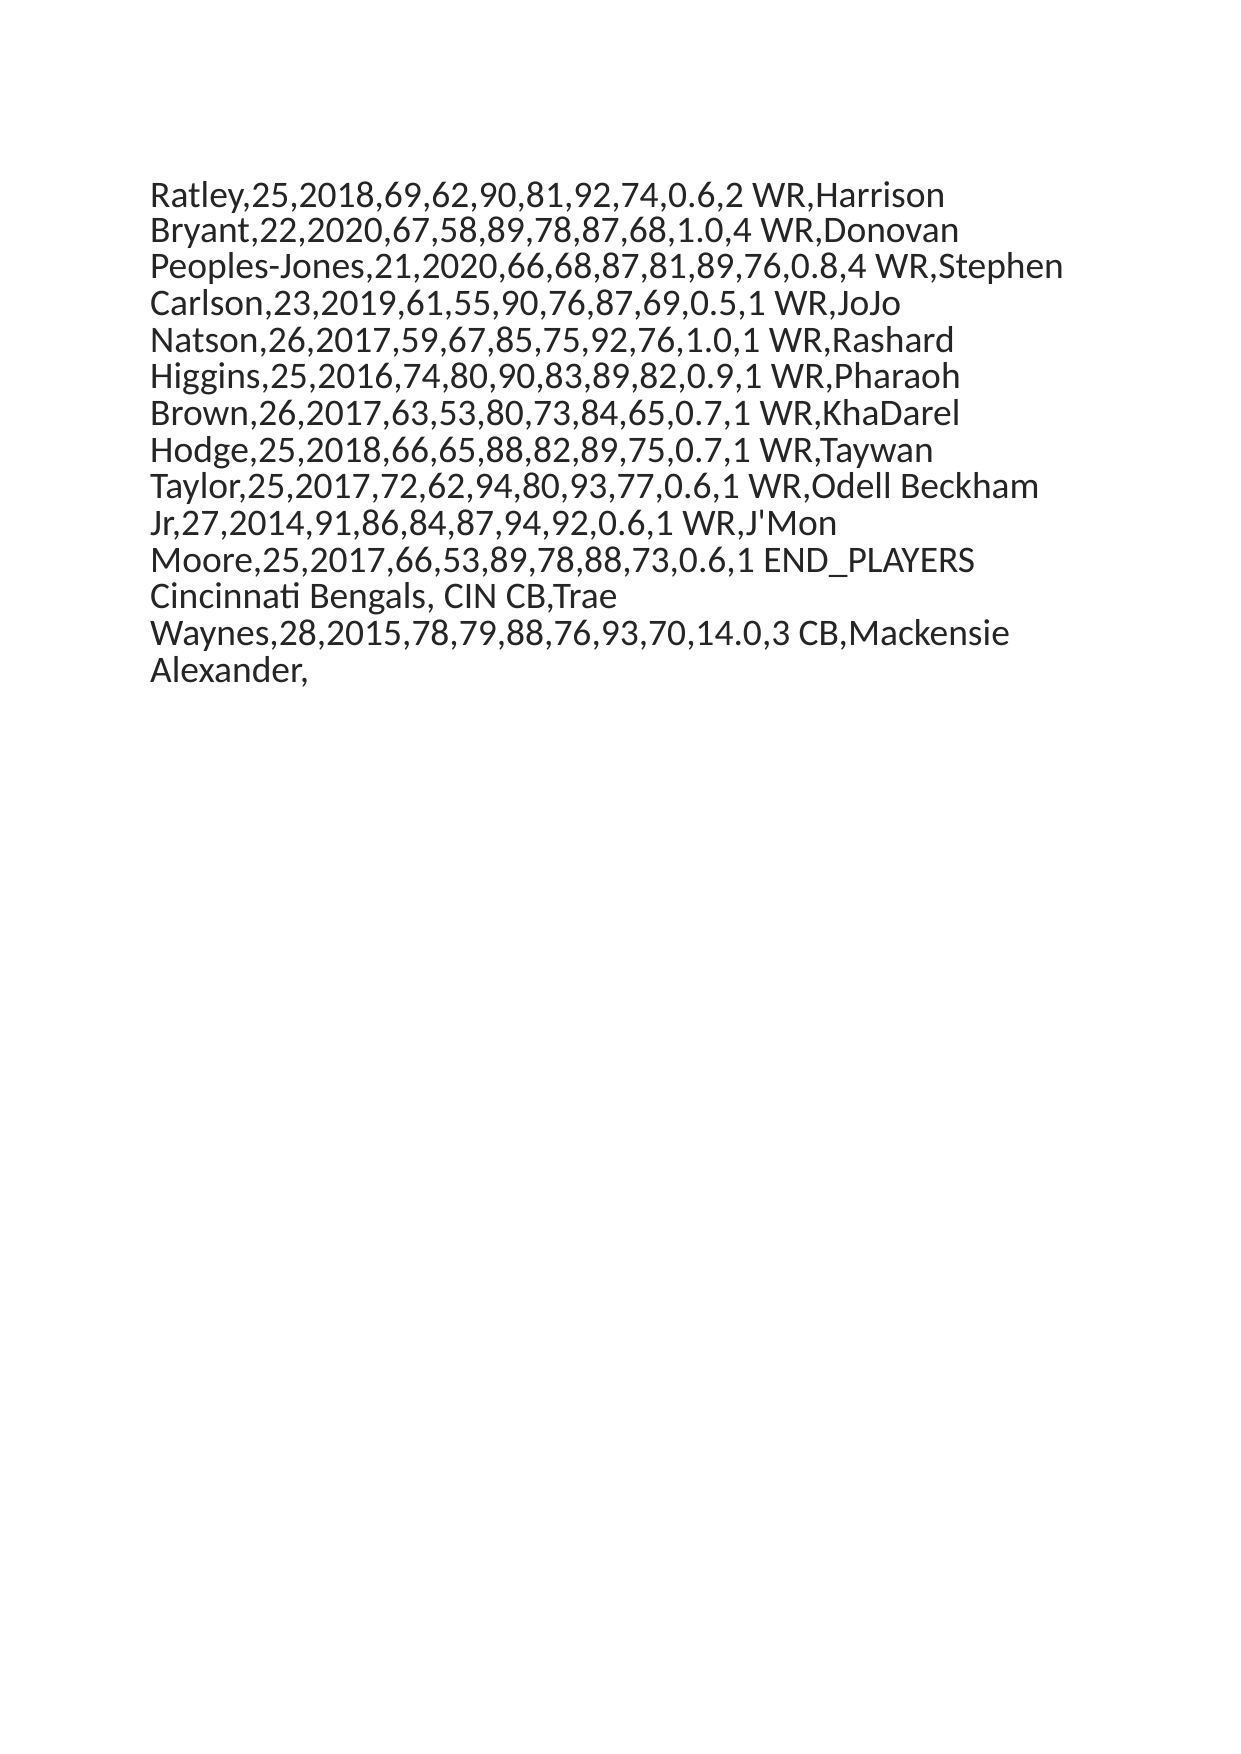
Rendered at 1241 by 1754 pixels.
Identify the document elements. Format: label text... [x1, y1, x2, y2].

text Ratley,25,2018,69,62,90,81,92,74,0.6,2 WR,Harrison Bryant,22,2020,67,58,89,78,87,68,1.0,4 WR,Donovan Peoples-Jones,21,2020,66,68,87,81,89,76,0.8,4 WR,Stephen Carlson,23,2019,61,55,90,76,87,69,0.5,1 WR,JoJo Natson,26,2017,59,67,85,75,92,76,1.0,1 WR,Rashard Higgins,25,2016,74,80,90,83,89,82,0.9,1 WR,Pharaoh Brown,26,2017,63,53,80,73,84,65,0.7,1 WR,KhaDarel Hodge,25,2018,66,65,88,82,89,75,0.7,1 WR,Taywan Taylor,25,2017,72,62,94,80,93,77,0.6,1 WR,Odell Beckham Jr,27,2014,91,86,84,87,94,92,0.6,1 WR,J'Mon Moore,25,2017,66,53,89,78,88,73,0.6,1 END_PLAYERS Cincinnati Bengals, CIN CB,Trae Waynes,28,2015,78,79,88,76,93,70,14.0,3 CB,Mackensie Alexander, [150, 184, 1090, 756]
